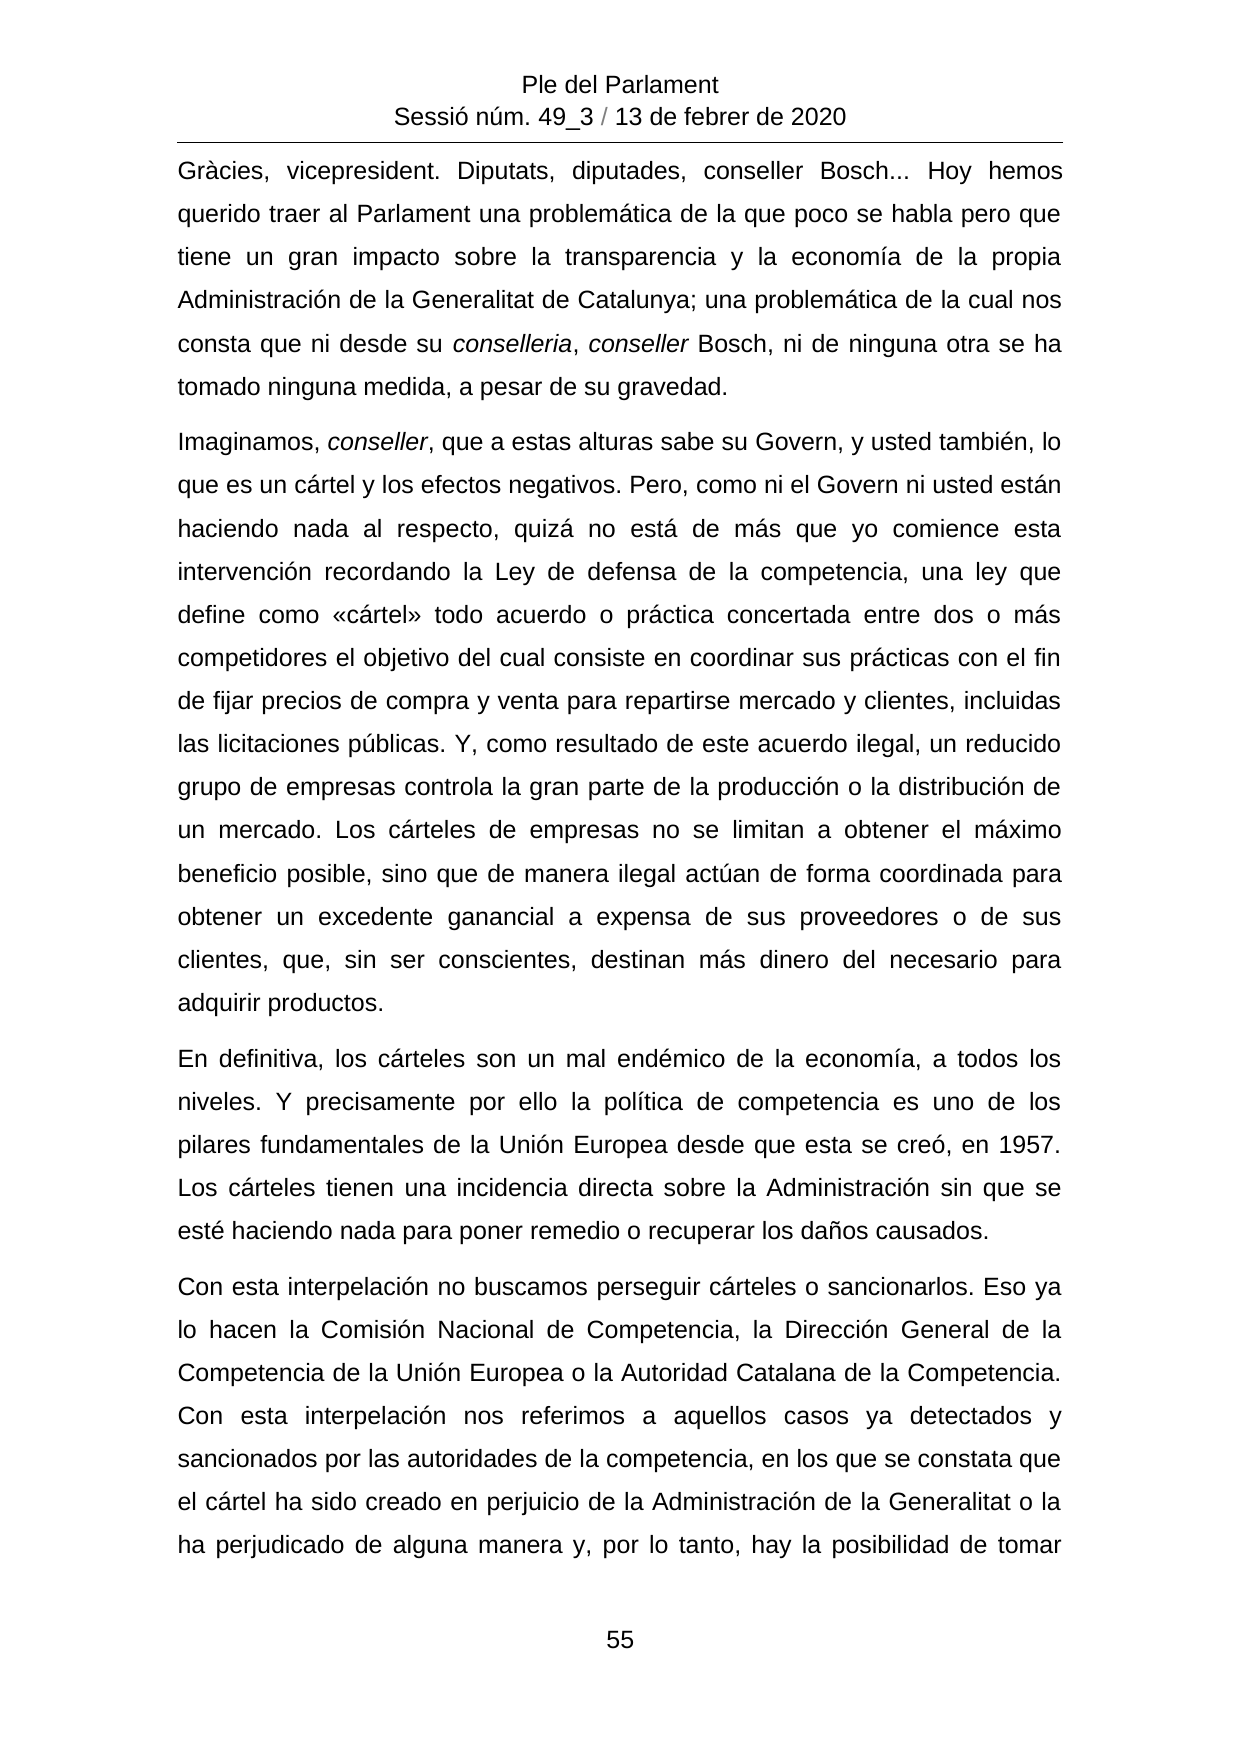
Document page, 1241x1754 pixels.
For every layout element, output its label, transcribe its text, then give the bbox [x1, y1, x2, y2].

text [177, 1272, 1063, 1559]
text En definitiva, los cárteles son un mal endémico de la economía, a todos los niveles. Y precisamente por ello la política de competencia es uno de los pilares fundamentales de la Unión Europea desde que esta se creó, en 1957. Los cárteles tienen una incidencia directa sobre la Administración sin que se esté haciendo nada para poner remedio o recuperar los daños causados. [177, 1043, 1063, 1245]
text Imaginamos, conseller, que a estas alturas sabe su Govern, y usted también, lo que es un cártel y los efectos negativos. Pero, como ni el Govern ni usted están haciendo nada al respecto, quizá no está de más que yo comience esta intervención recordando la Ley de defensa de la competencia, una ley que define como «cártel» todo acuerdo o práctica concertada entre dos o más competidores el objetivo del cual consiste en coordinar sus prácticas con el fin de fijar precios de compra y venta para repartirse mercado y clientes, incluidas las licitaciones públicas. Y, como resultado de este acuerdo ilegal, un reducido grupo de empresas controla la gran parte de la producción o la distribución de un mercado. Los cárteles de empresas no se limitan a obtener el máximo beneficio posible, sino que de manera ilegal actúan de forma coordinada para obtener un excedente ganancial a expensa de sus proveedores o de sus clientes, que, sin ser conscientes, destinan más dinero del necesario para adquirir productos. [177, 427, 1063, 1017]
text Gràcies, vicepresident. Diputats, diputades, conseller Bosch... Hoy hemos querido traer al Parlament una problemática de la que poco se habla pero que tiene un gran impacto sobre la transparencia y la economía de la propia Administración de la Generalitat de Catalunya; una problemática de la cual nos consta que ni desde su conselleria, conseller Bosch, ni de ninguna otra se ha tomado ninguna medida, a pesar de su gravedad. [177, 156, 1063, 400]
